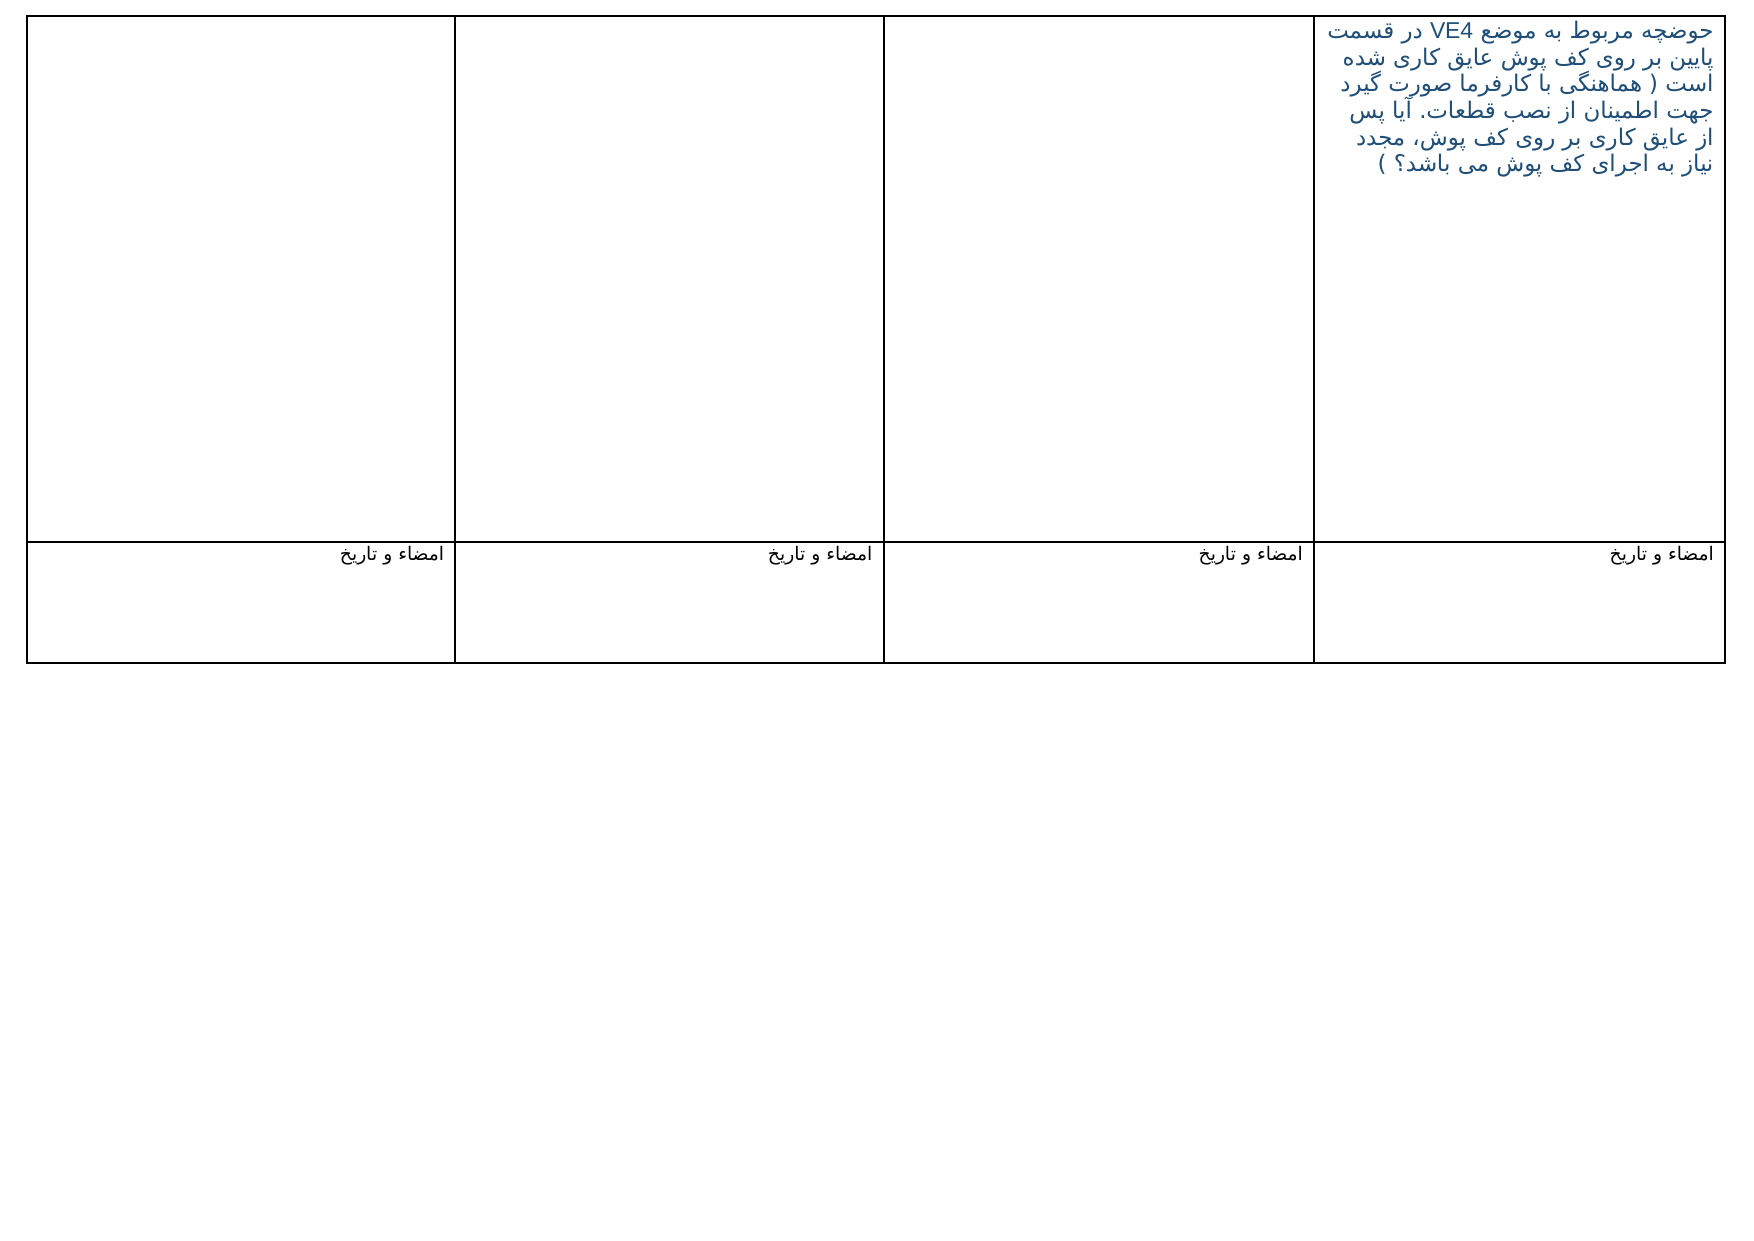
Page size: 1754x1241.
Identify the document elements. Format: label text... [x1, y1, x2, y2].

table_cell امضاء و تاریخ [456, 543, 883, 662]
table_cell [456, 17, 883, 541]
table_cell [885, 17, 1313, 541]
table_cell امضاء و تاریخ [885, 543, 1313, 662]
table_cell [28, 17, 454, 541]
table_cell امضاء و تاریخ [28, 543, 454, 662]
table_cell حوضچه مربوط به موضع VE4 در قسمت پایین بر روی کف پوش عایق کاری شده است ( هماهنگی با کارفرما صورت گیرد جهت اطمینان از نصب قطعات. آیا پس از عایق کاری بر روی کف پوش، مجدد نیاز به اجرای کف پوش می باشد؟ ) [1315, 17, 1724, 541]
table_cell امضاء و تاریخ [1315, 543, 1724, 662]
